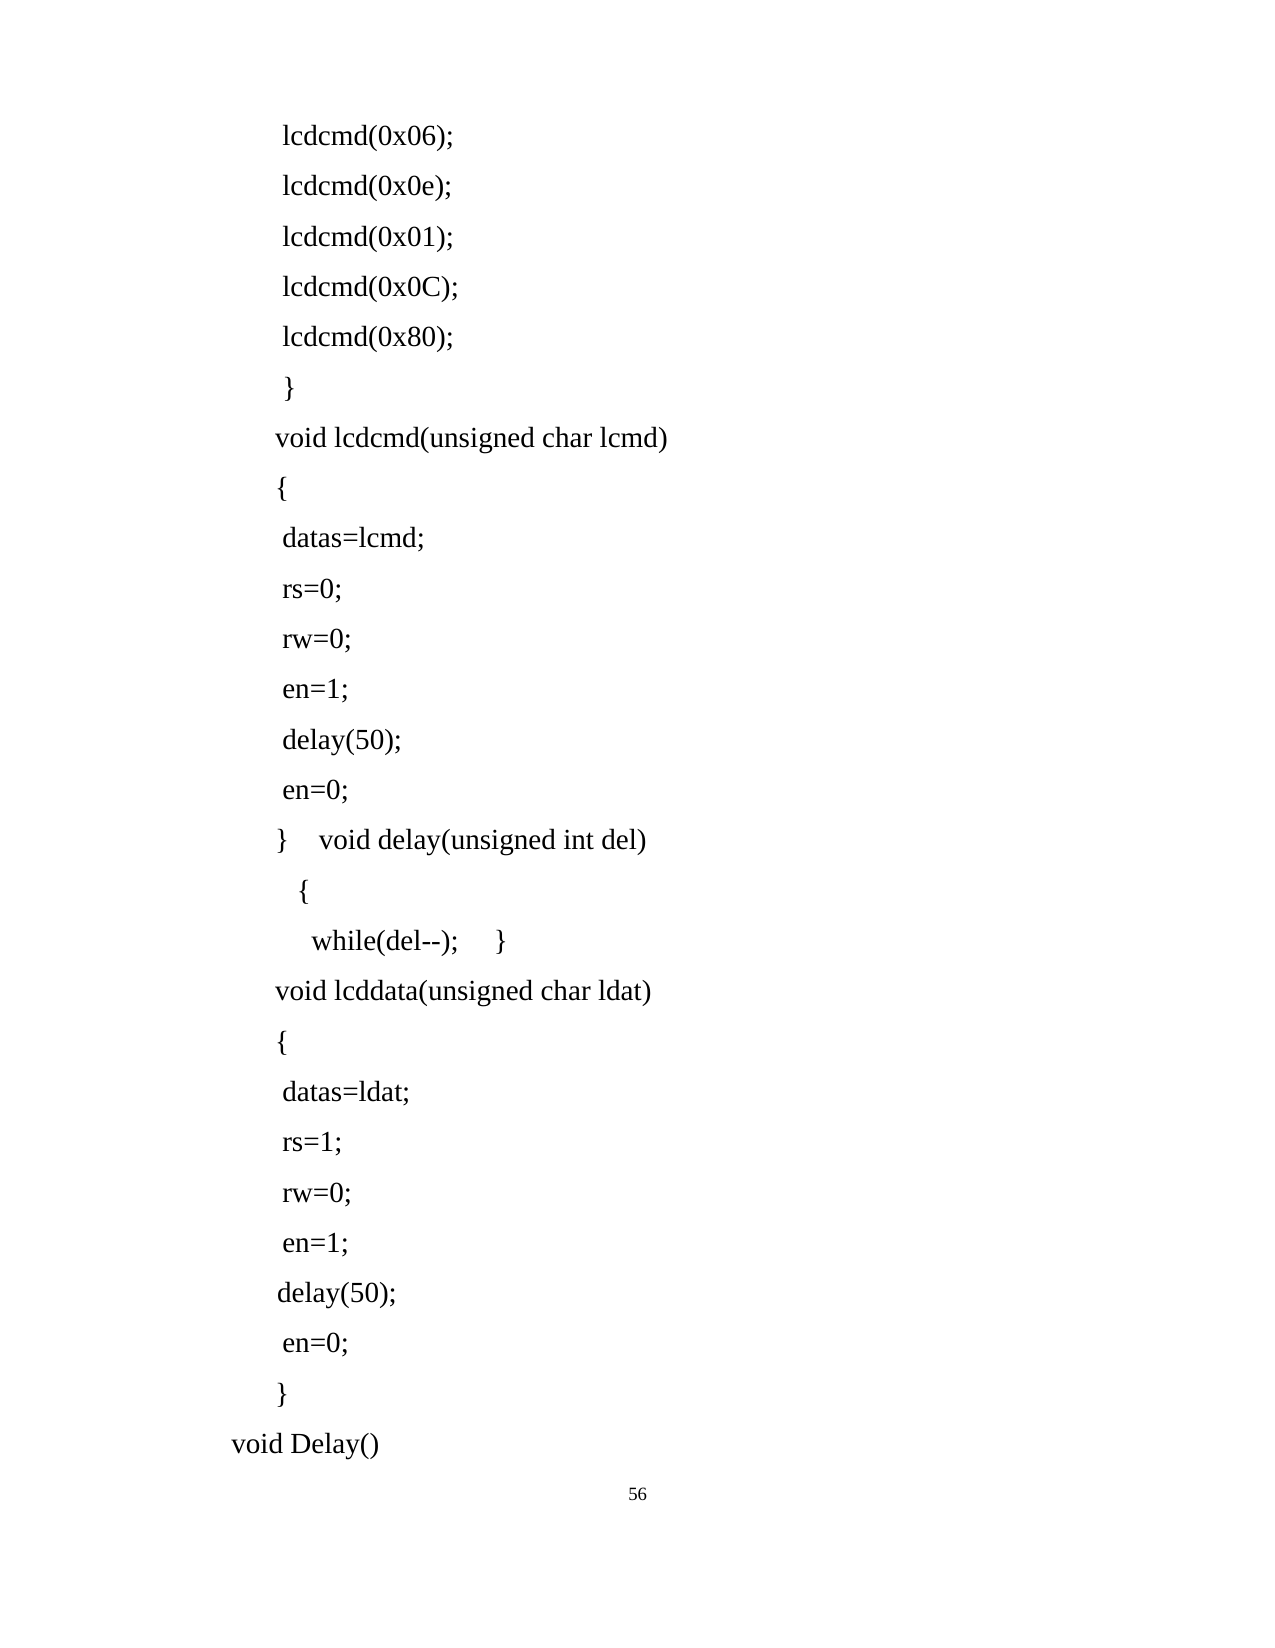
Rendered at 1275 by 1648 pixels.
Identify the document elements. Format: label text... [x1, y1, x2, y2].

list lcdcmd(0x80); [262, 319, 1088, 353]
list en=1; [262, 1225, 1088, 1258]
list rs=1; [262, 1124, 1088, 1158]
list void lcdcmd(unsigned char lcmd) [262, 420, 1088, 453]
list rw=0; [262, 621, 1088, 655]
list } [262, 1376, 1088, 1409]
list lcdcmd(0x01); [262, 219, 1088, 252]
list void Delay() [187, 1426, 1088, 1460]
list delay(50); [262, 722, 1088, 755]
list void lcddata(unsigned char ldat) [262, 973, 1088, 1007]
list en=0; [262, 772, 1088, 806]
list en=1; [262, 672, 1088, 705]
list while(del--); } [262, 923, 1088, 957]
list } void delay(unsigned int del) [262, 822, 1088, 856]
list delay(50); [262, 1275, 1088, 1309]
list { [262, 1024, 1088, 1057]
list en=0; [262, 1326, 1088, 1359]
list datas=lcmd; [262, 521, 1088, 554]
list lcdcmd(0x06); [262, 118, 1088, 152]
list { [262, 873, 1088, 906]
list lcdcmd(0x0C); [262, 269, 1088, 303]
list rw=0; [262, 1175, 1088, 1208]
list lcdcmd(0x0e); [262, 168, 1088, 202]
list } [262, 370, 1088, 403]
list { [262, 470, 1088, 504]
list rs=0; [262, 571, 1088, 604]
list datas=ldat; [262, 1074, 1088, 1108]
